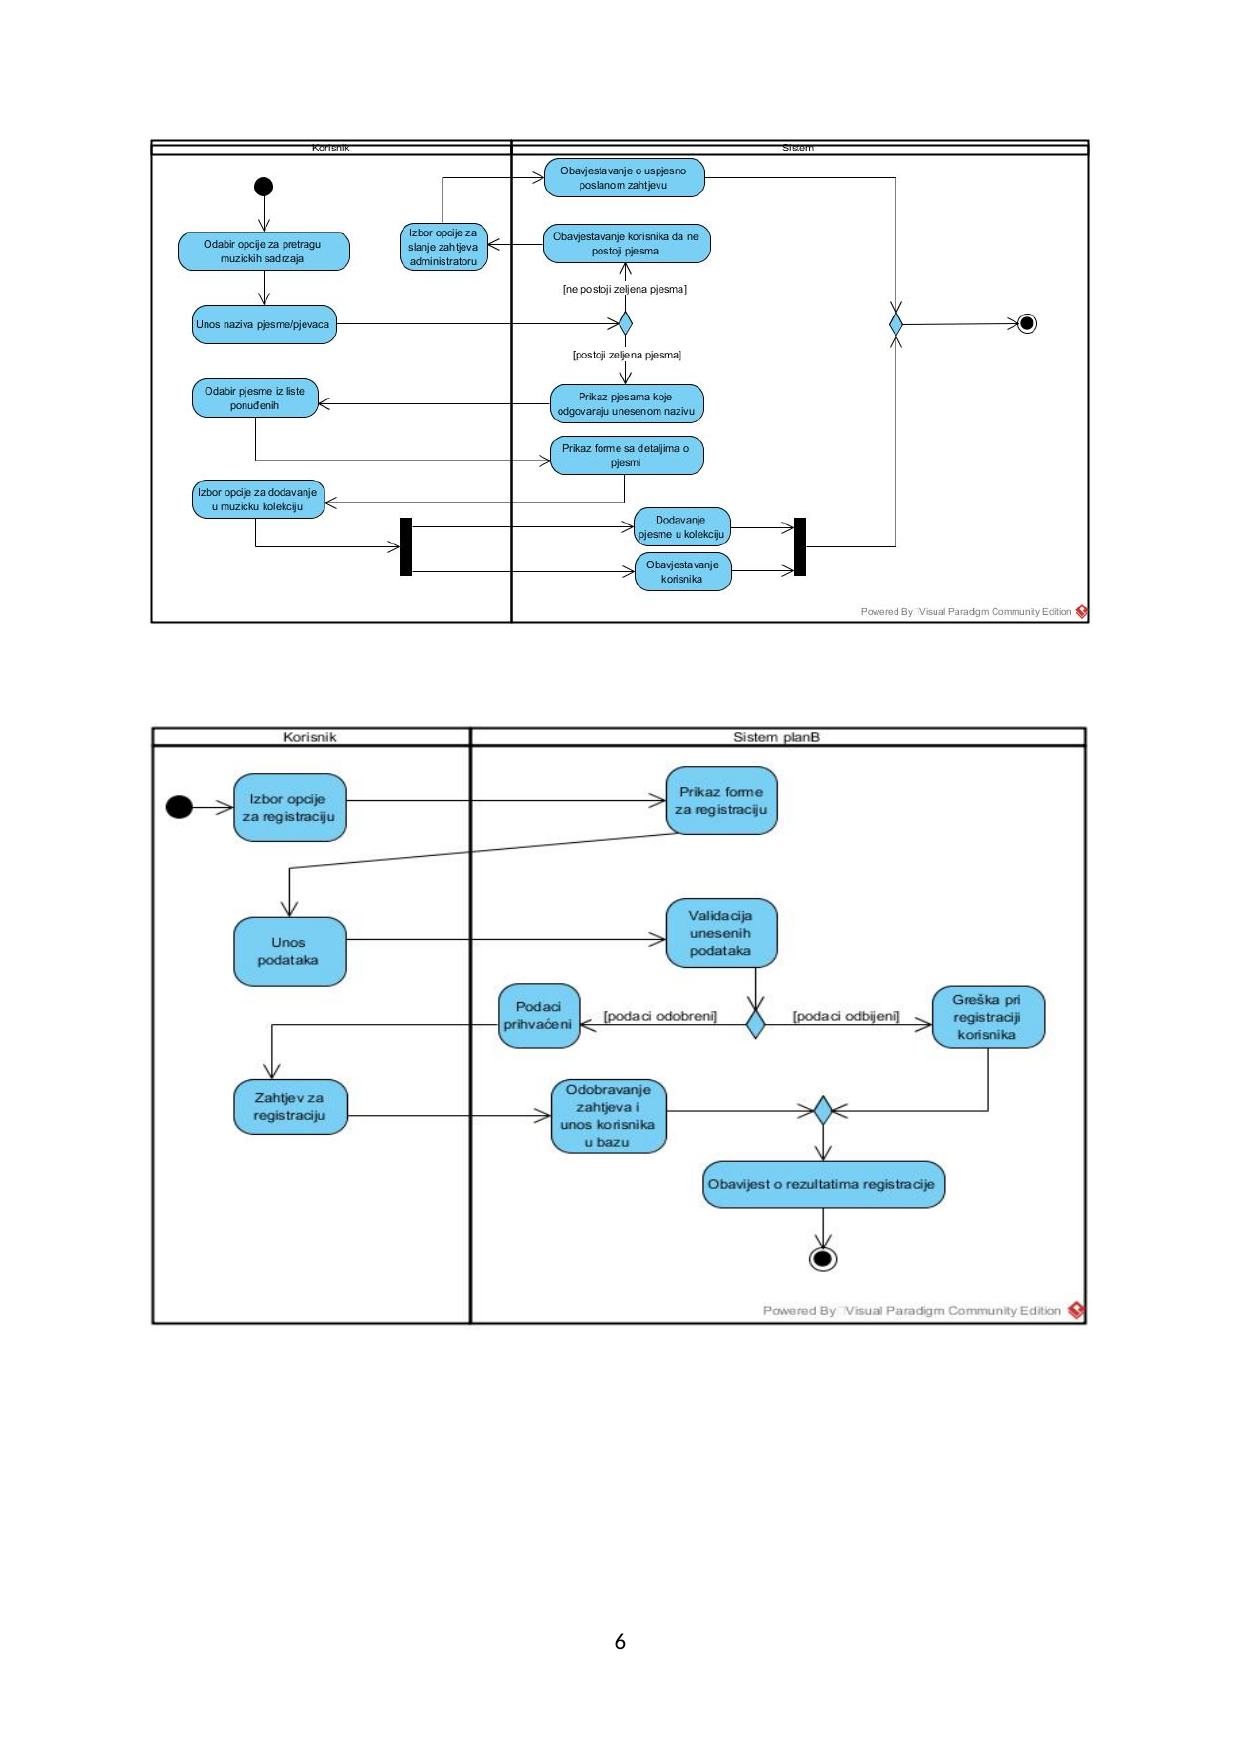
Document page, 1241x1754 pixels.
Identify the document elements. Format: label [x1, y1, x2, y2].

picture [147, 723, 1093, 1330]
picture [147, 130, 1093, 627]
